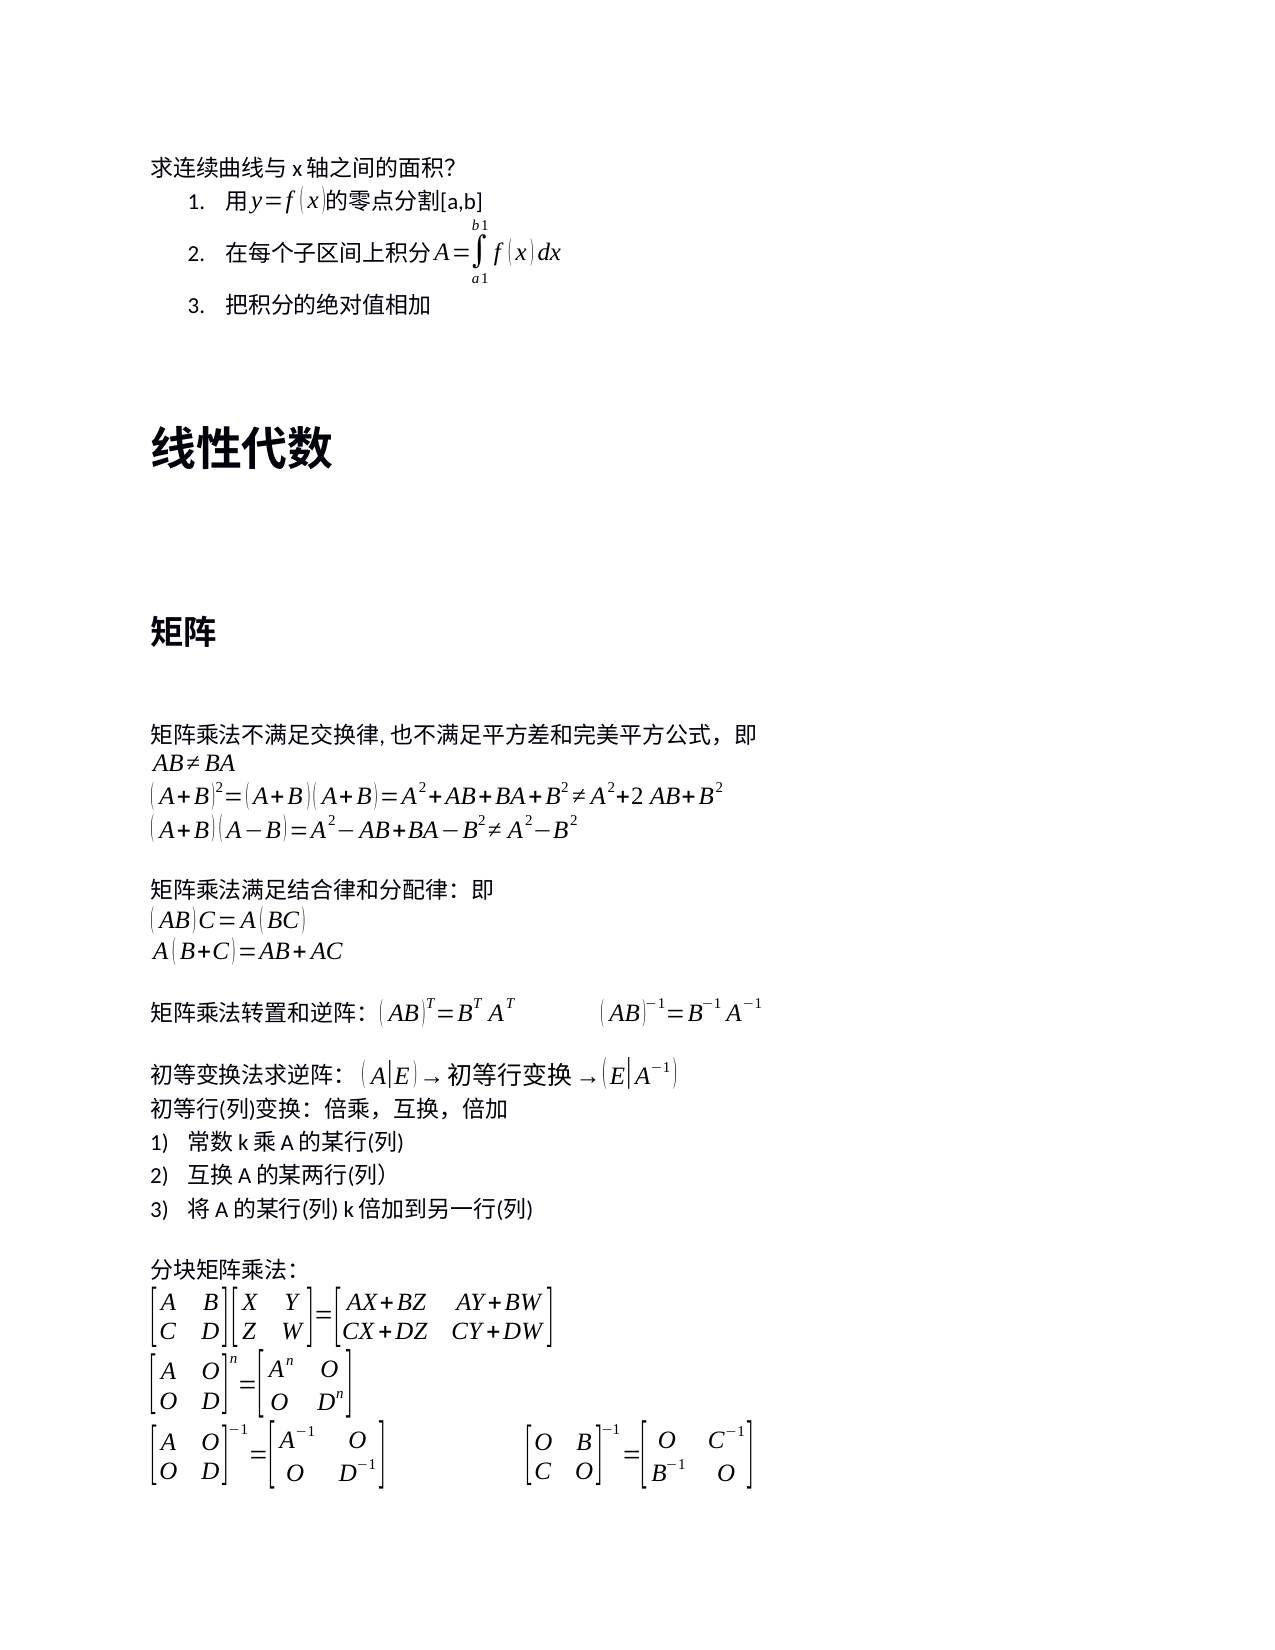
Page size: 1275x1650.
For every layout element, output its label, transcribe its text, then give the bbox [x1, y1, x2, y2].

text 矩阵乘法不满足交换律, 也不满足平方差和完美平方公式，即 [150, 717, 1125, 750]
text 矩阵乘法满足结合律和分配律：即 [150, 872, 1125, 905]
text 求连续曲线与x轴之间的面积？ [150, 150, 1125, 183]
list 互换A的某两行(列） [150, 1157, 1125, 1191]
list 用的零点分割[a,b] [187, 183, 1125, 216]
text 矩阵乘法转置和逆阵： [150, 995, 1125, 1028]
subtitle 矩阵 [150, 606, 1125, 654]
list 在每个子区间上积分 [187, 216, 1125, 287]
text 分块矩阵乘法： [150, 1252, 1125, 1285]
subtitle 线性代数 [150, 412, 1125, 478]
list 把积分的绝对值相加 [187, 287, 1125, 320]
list 将A的某行(列) k倍加到另一行(列) [150, 1191, 1125, 1224]
list 常数k乘A的某行(列) [150, 1124, 1125, 1157]
text 初等行(列)变换：倍乘，互换，倍加 [150, 1091, 1125, 1124]
text 初等变换法求逆阵： [150, 1056, 1125, 1091]
